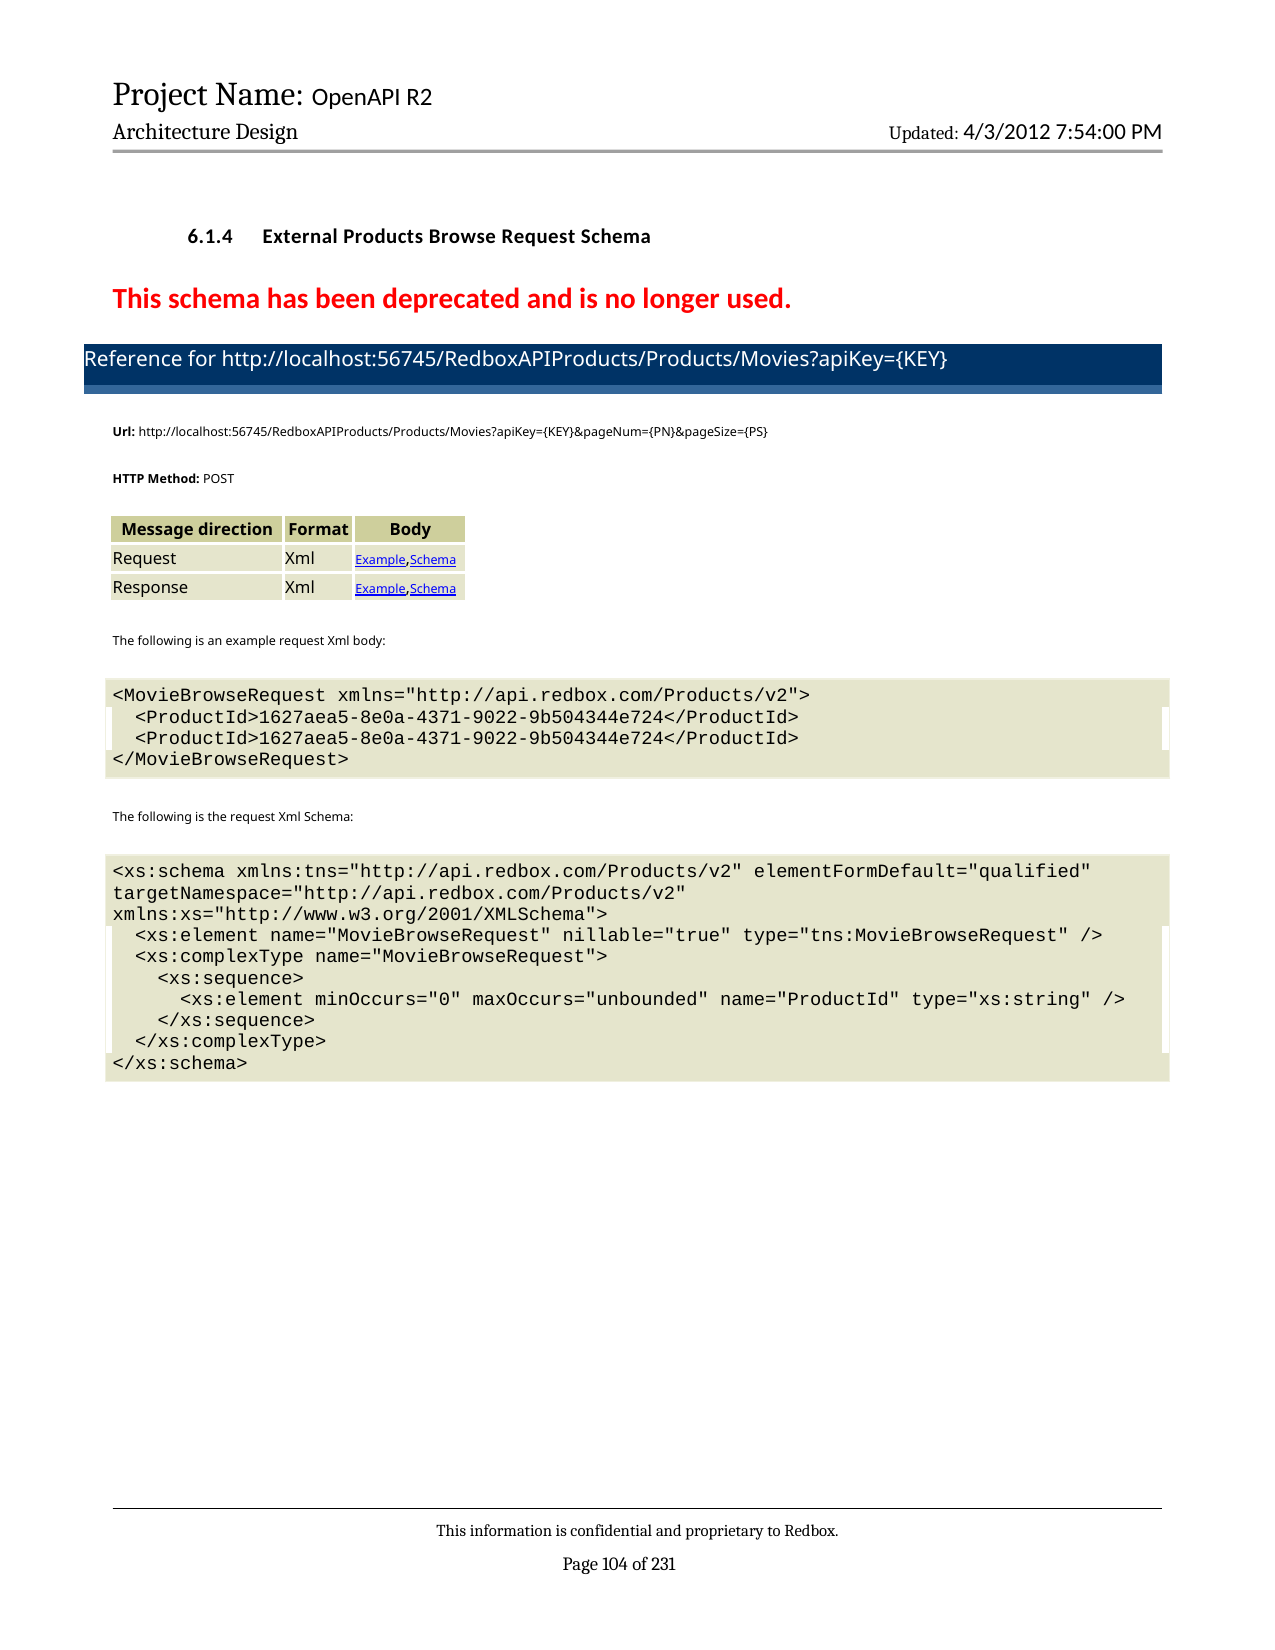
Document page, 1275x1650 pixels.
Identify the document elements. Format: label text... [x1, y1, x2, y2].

text </xs:schema> [106, 1046, 1169, 1081]
text </MovieBrowseRequest> [106, 742, 1169, 777]
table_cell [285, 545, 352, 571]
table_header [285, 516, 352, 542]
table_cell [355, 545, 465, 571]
text <xs:element name="MovieBrowseRequest" nillable="true" type="tns:MovieBrowseRequest" /> [112, 926, 1162, 947]
subtitle Reference for http://localhost:56745/RedboxAPIProducts/Products/Movies?apiKey={KEY} [84, 344, 1162, 385]
text The following is the request Xml Schema: [112, 808, 1162, 825]
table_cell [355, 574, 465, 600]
text <MovieBrowseRequest xmlns="http://api.redbox.com/Products/v2"> [106, 680, 1169, 707]
text <xs:schema xmlns:tns="http://api.redbox.com/Products/v2" elementFormDefault="qualified" targetNamespace="http://api.redbox.com/Products/v2" xmlns:xs="http://www.w3.org/2001/XMLSchema"> [106, 856, 1169, 926]
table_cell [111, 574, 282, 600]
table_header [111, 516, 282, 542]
text The following is an example request Xml body: [112, 632, 1162, 649]
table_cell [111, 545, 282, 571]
text </xs:sequence> [112, 1011, 1162, 1032]
text This schema has been deprecated and is no longer used. [112, 280, 1162, 316]
text <xs:complexType name="MovieBrowseRequest"> [112, 947, 1162, 968]
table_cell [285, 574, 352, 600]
text Url: http://localhost:56745/RedboxAPIProducts/Products/Movies?apiKey={KEY}&pageNum={PN}&pageSize={PS} [112, 423, 1162, 441]
text <xs:element minOccurs="0" maxOccurs="unbounded" name="ProductId" type="xs:string" /> [112, 990, 1162, 1011]
text HTTP Method: POST [112, 470, 1162, 487]
text <ProductId>1627aea5-8e0a-4371-9022-9b504344e724</ProductId> [112, 729, 1162, 742]
text <xs:sequence> [112, 968, 1162, 990]
text </xs:complexType> [112, 1032, 1162, 1046]
text <ProductId>1627aea5-8e0a-4371-9022-9b504344e724</ProductId> [112, 707, 1162, 729]
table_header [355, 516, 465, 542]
subtitle External Products Browse Request Schema [187, 224, 1162, 249]
